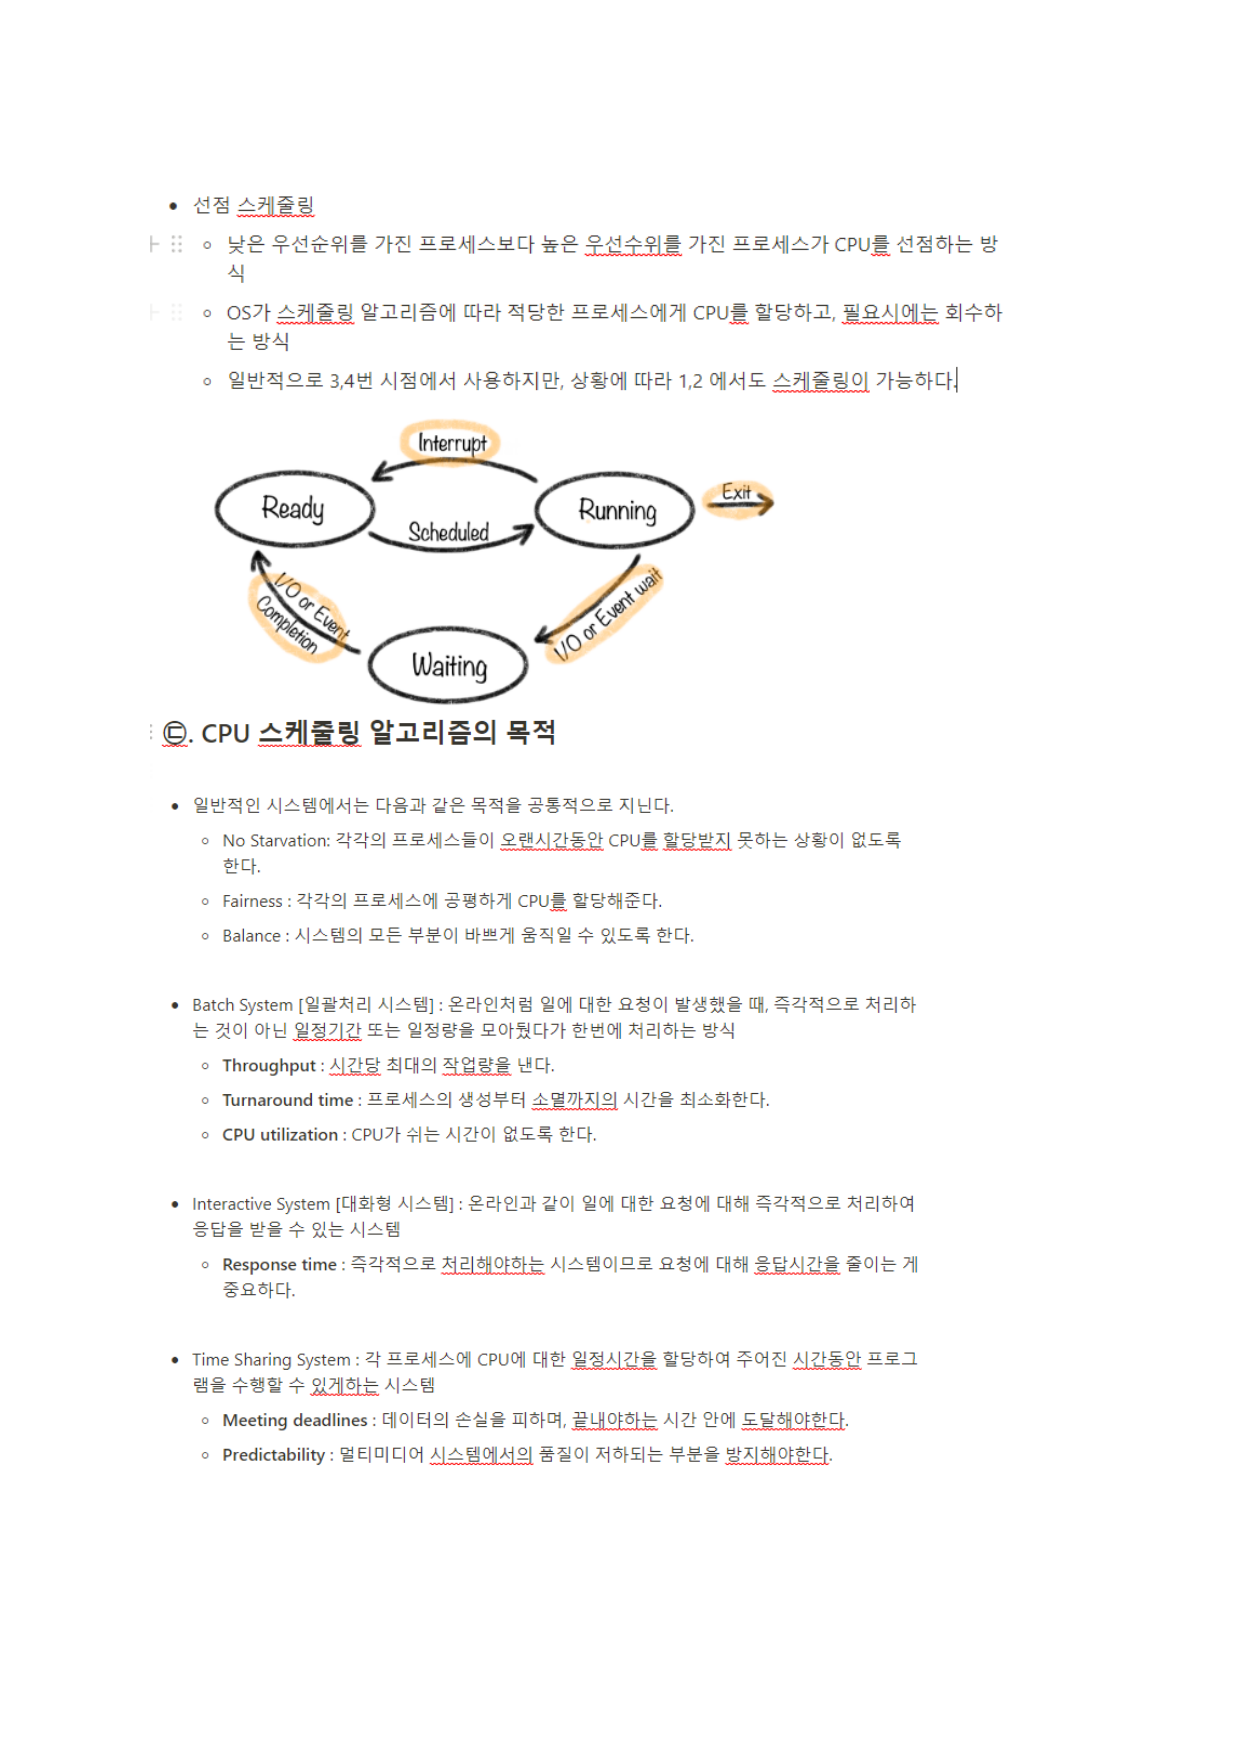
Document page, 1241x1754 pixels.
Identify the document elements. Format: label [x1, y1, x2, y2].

picture [150, 708, 968, 1491]
picture [150, 177, 1016, 707]
